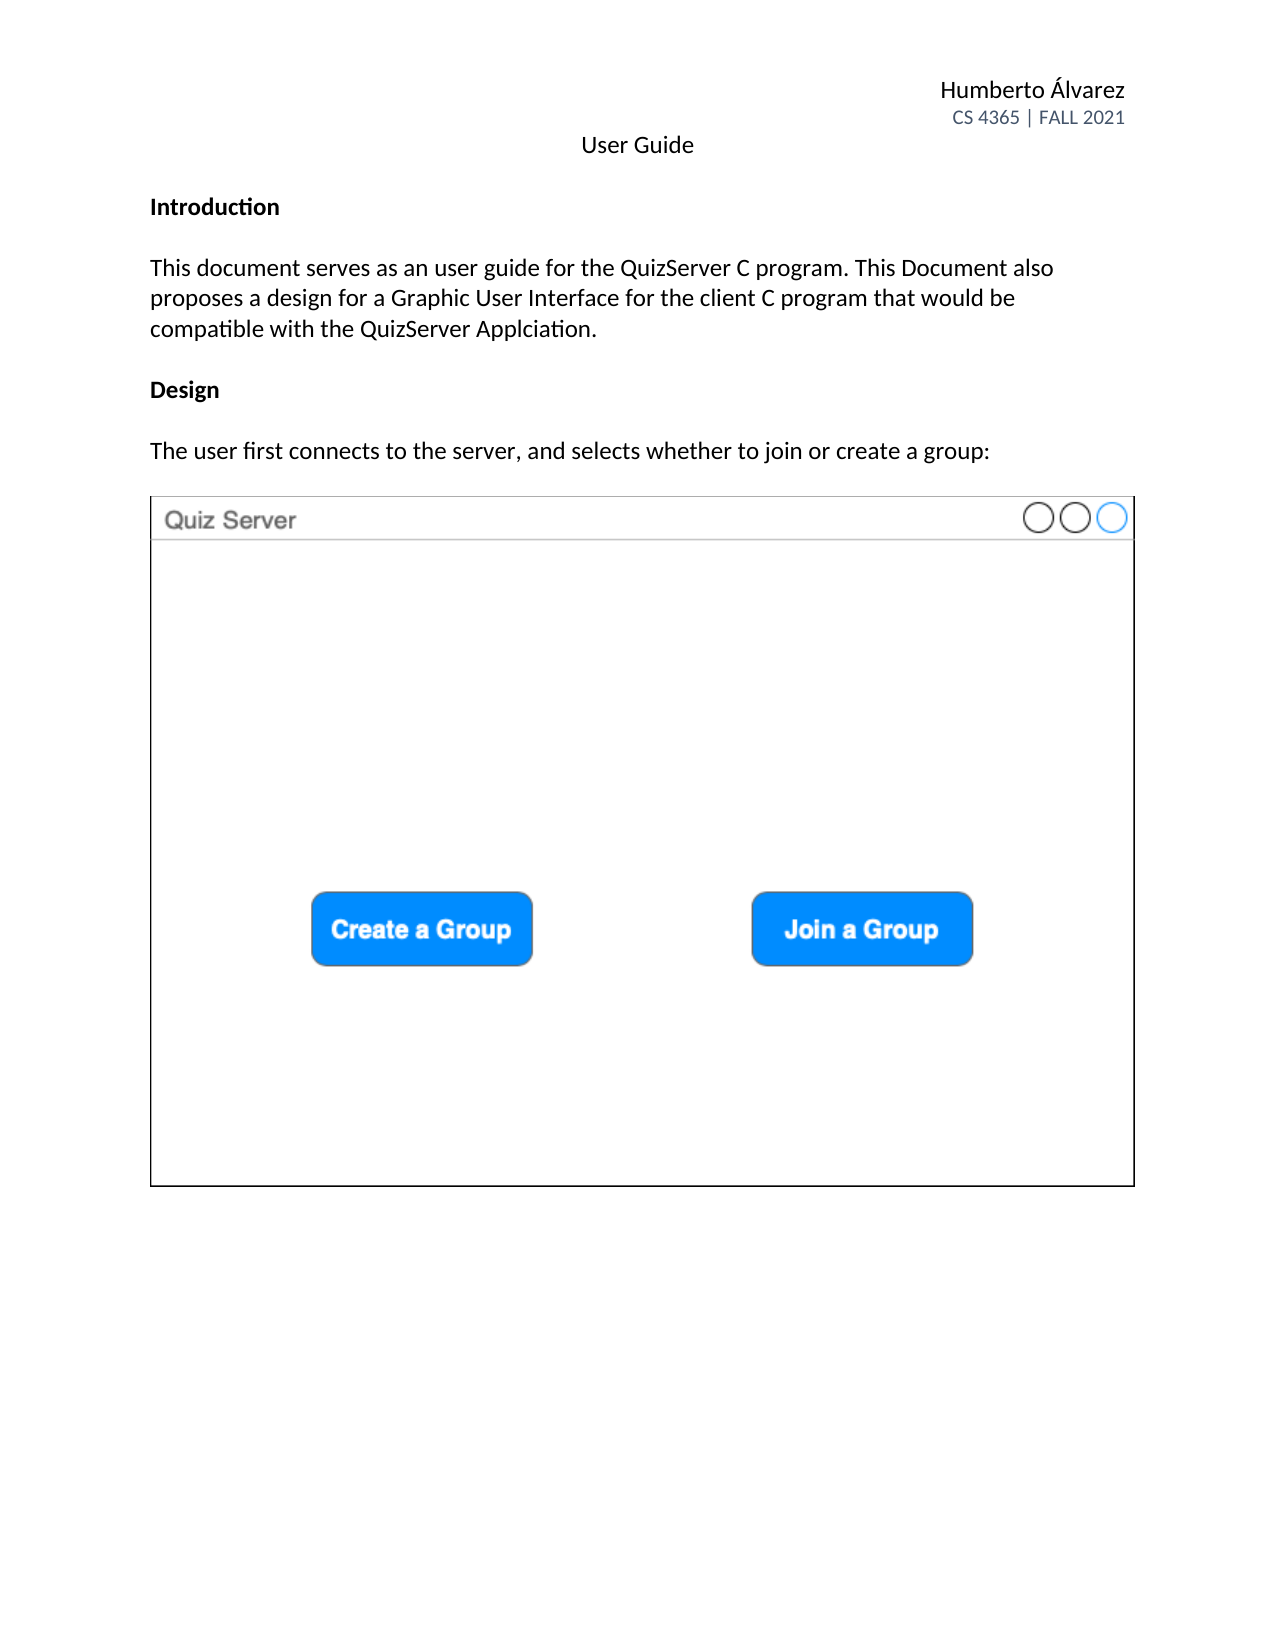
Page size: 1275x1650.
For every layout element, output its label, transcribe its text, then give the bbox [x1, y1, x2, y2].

picture [150, 496, 1135, 1187]
text The user first connects to the server, and selects whether to join or create a group: [150, 435, 1125, 465]
text Design [150, 374, 1125, 404]
text This document serves as an user guide for the QuizServer C program. This Document also proposes a design for a Graphic User Interface for the client C program that would be compatible with the QuizServer Applciation. [150, 252, 1125, 343]
text Introduction [150, 191, 1125, 221]
